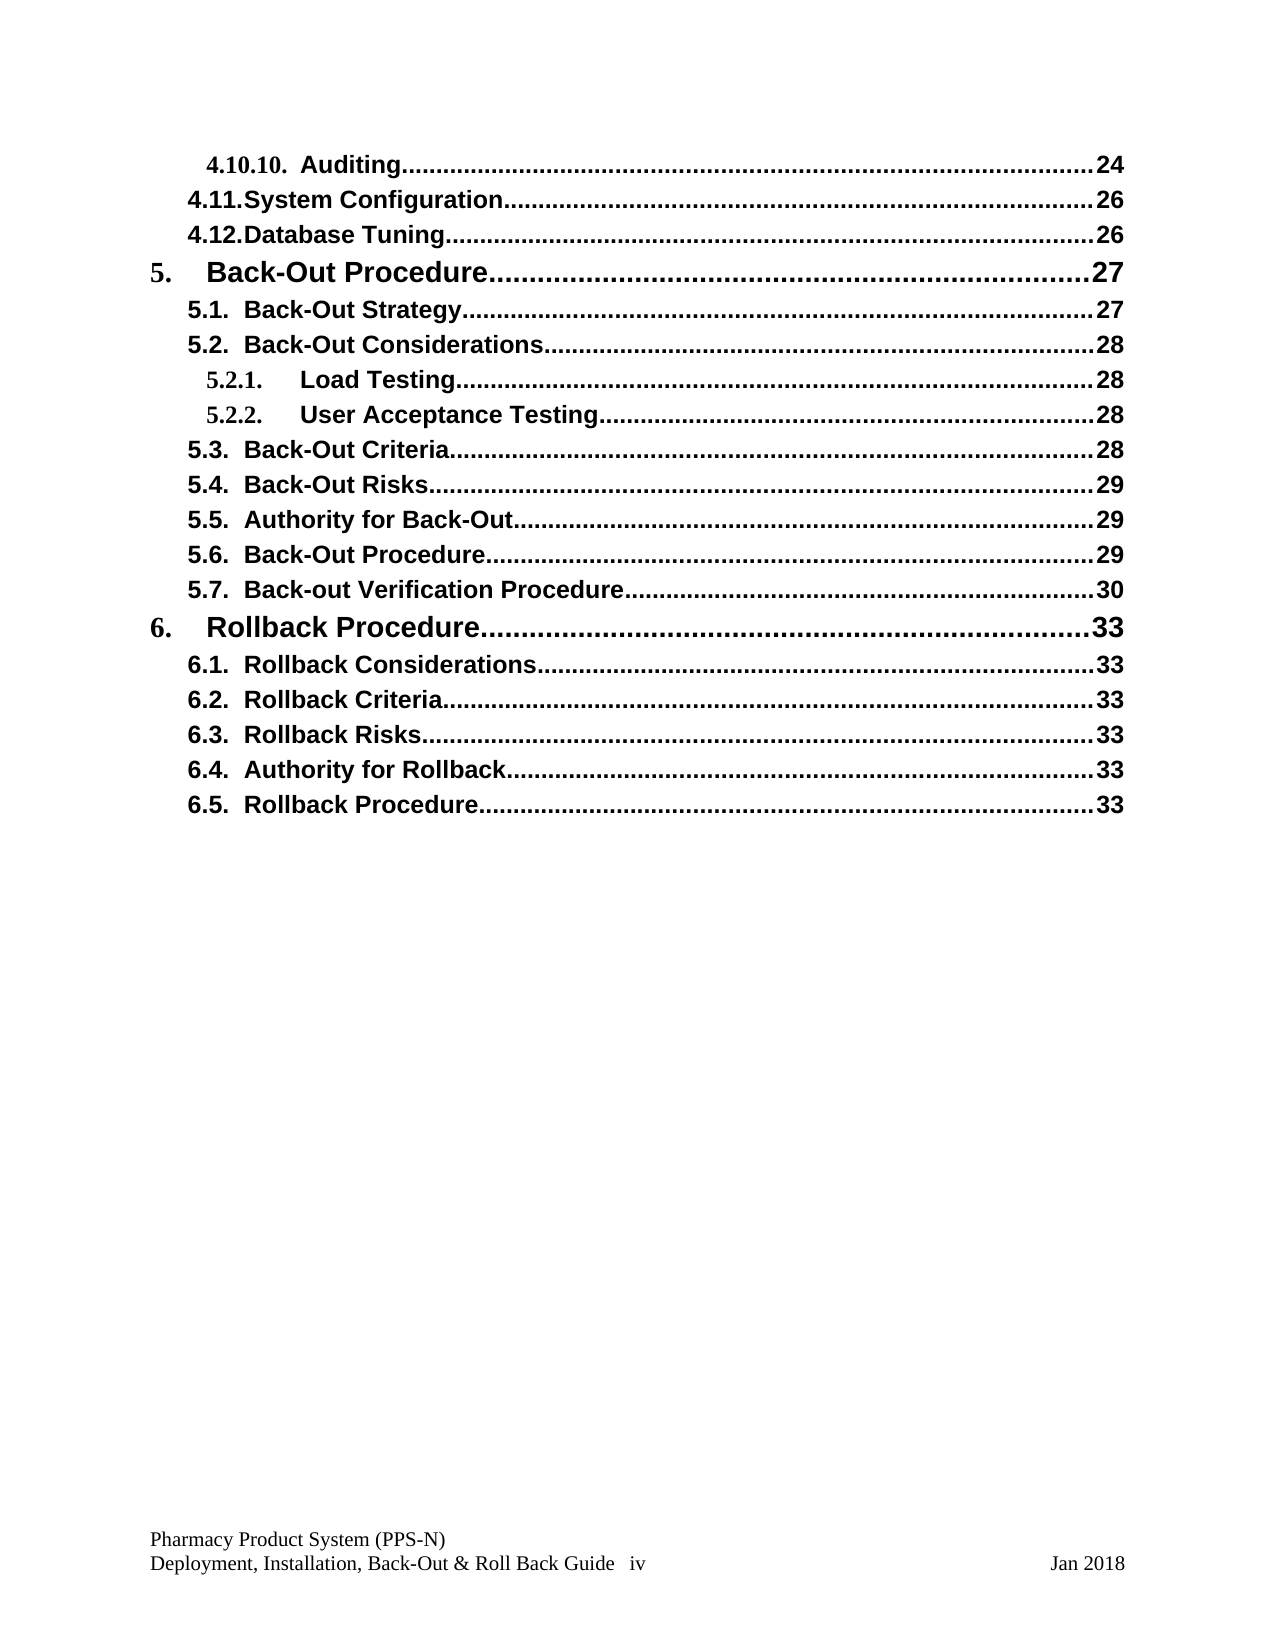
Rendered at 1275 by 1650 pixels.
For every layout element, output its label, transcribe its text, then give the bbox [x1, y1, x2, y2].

text 6. Rollback Procedure 33 [150, 610, 1125, 644]
text 4.11. System Configuration 26 [187, 185, 1125, 214]
text 5.2.1. Load Testing 28 [206, 365, 1125, 394]
text 5.1. Back-Out Strategy 27 [187, 295, 1125, 324]
text 5.7. Back-out Verification Procedure 30 [187, 575, 1125, 604]
text 6.4. Authority for Rollback 33 [187, 755, 1125, 784]
text 5.3. Back-Out Criteria 28 [187, 435, 1125, 464]
text 5.4. Back-Out Risks 29 [187, 470, 1125, 499]
text 4.10.10. Auditing 24 [206, 150, 1125, 179]
text 5. Back-Out Procedure 27 [150, 255, 1125, 289]
text 5.2. Back-Out Considerations 28 [187, 330, 1125, 359]
text 5.6. Back-Out Procedure 29 [187, 540, 1125, 569]
text 4.12. Database Tuning 26 [187, 220, 1125, 249]
text 5.2.2. User Acceptance Testing 28 [206, 400, 1125, 429]
text 6.5. Rollback Procedure 33 [187, 790, 1125, 819]
text 6.3. Rollback Risks 33 [187, 720, 1125, 749]
text 5.5. Authority for Back-Out 29 [187, 505, 1125, 534]
text 6.2. Rollback Criteria 33 [187, 685, 1125, 714]
text 6.1. Rollback Considerations 33 [187, 650, 1125, 679]
